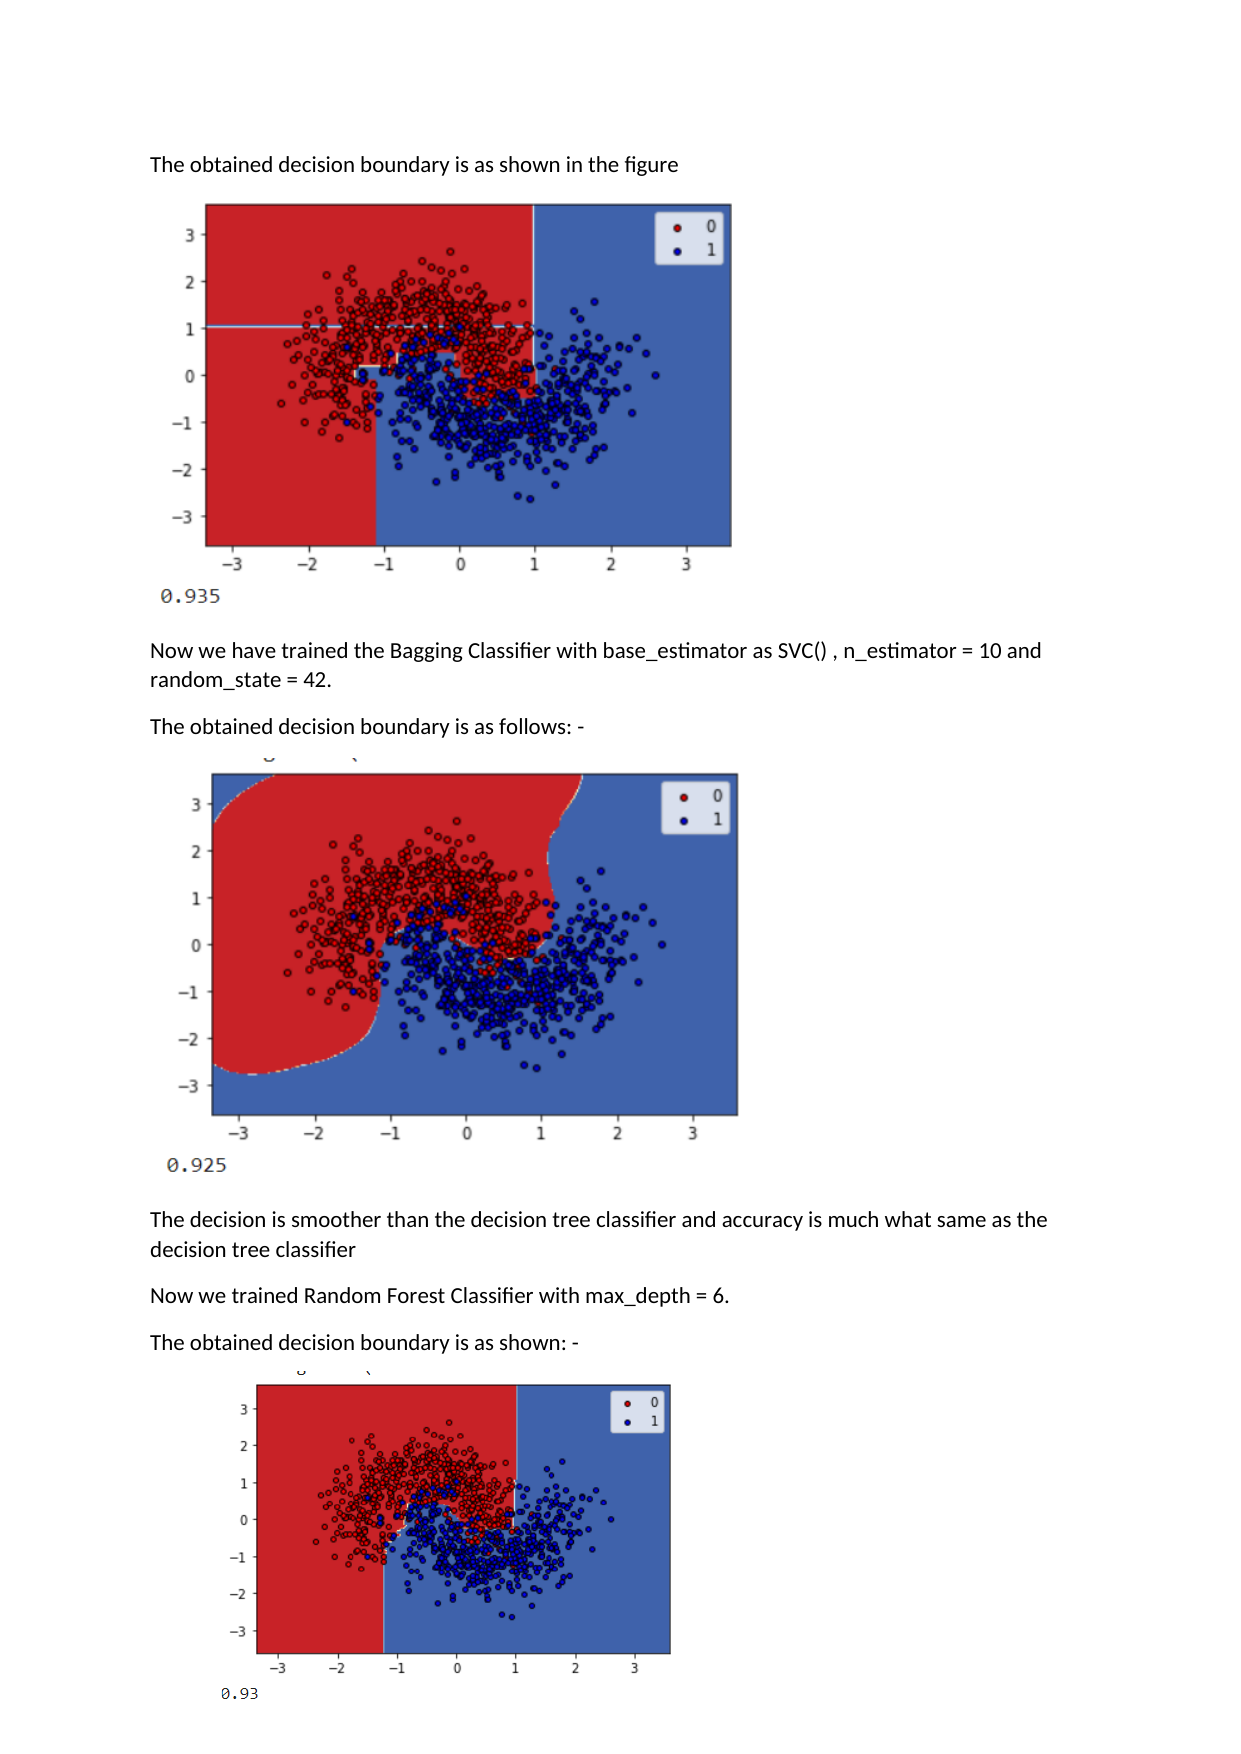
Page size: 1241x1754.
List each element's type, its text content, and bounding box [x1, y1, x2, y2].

text Now we trained Random Forest Classifier with max_depth = 6. [150, 1281, 1090, 1309]
text Now we have trained the Bagging Classifier with base_estimator as SVC() , n_estimator = 10 and random_state = 42. [150, 636, 1090, 694]
text The decision is smoother than the decision tree classifier and accuracy is much what same as the decision tree classifier [150, 1205, 1090, 1263]
picture [221, 1371, 682, 1704]
picture [150, 196, 762, 618]
picture [150, 758, 761, 1187]
text The obtained decision boundary is as follows: - [150, 712, 1090, 740]
text The obtained decision boundary is as shown: - [150, 1328, 1090, 1356]
text The obtained decision boundary is as shown in the figure [150, 150, 1090, 178]
